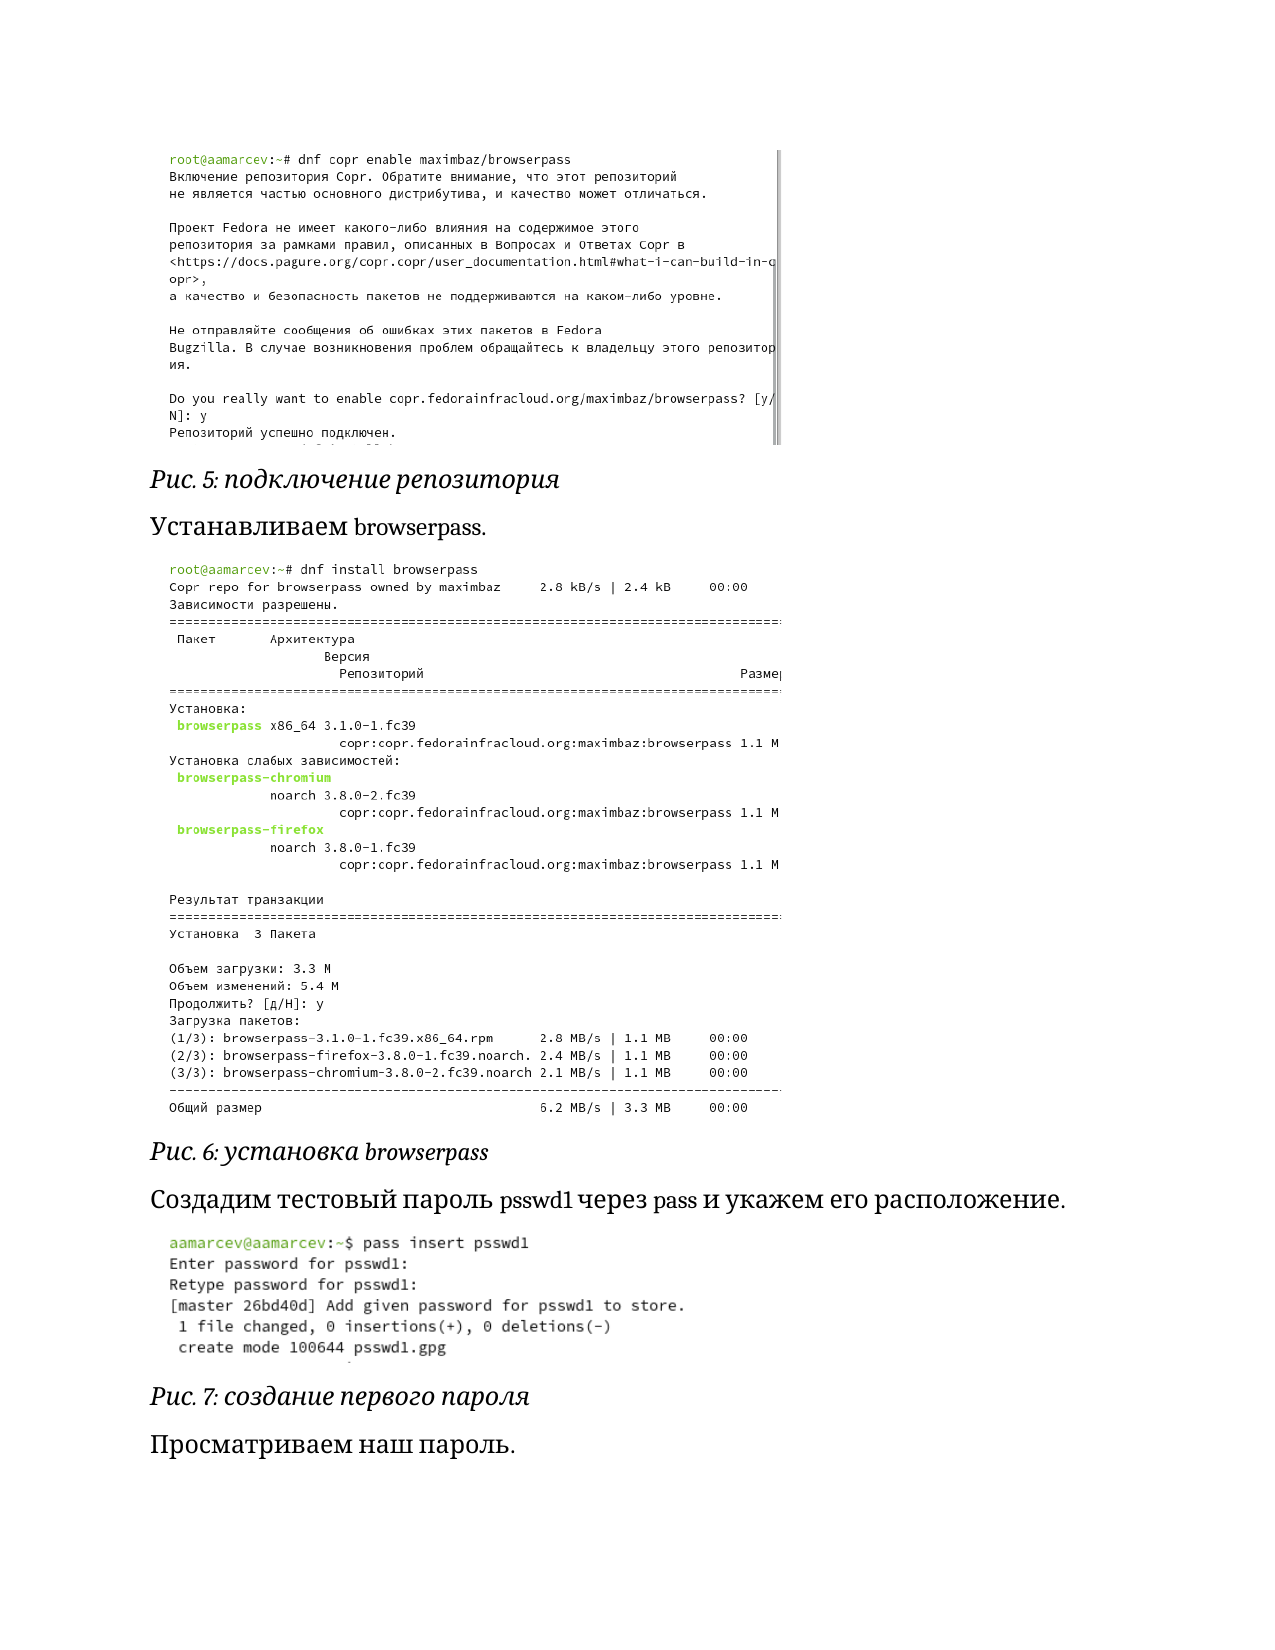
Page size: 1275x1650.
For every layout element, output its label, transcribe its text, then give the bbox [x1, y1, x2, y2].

text Просматриваем наш пароль. [150, 1431, 1125, 1459]
text Создадим тестовый пароль psswd1 через pass и укажем его расположение. [150, 1186, 1125, 1214]
picture [168, 560, 782, 1118]
text Рис. 5: подключение репозитория [150, 466, 1125, 494]
picture [168, 150, 782, 445]
text Рис. 7: создание первого пароля [150, 1383, 1125, 1412]
picture [168, 1233, 782, 1363]
text Рис. 6: установка browserpass [150, 1138, 1125, 1167]
text Устанавливаем browserpass. [150, 513, 1125, 542]
